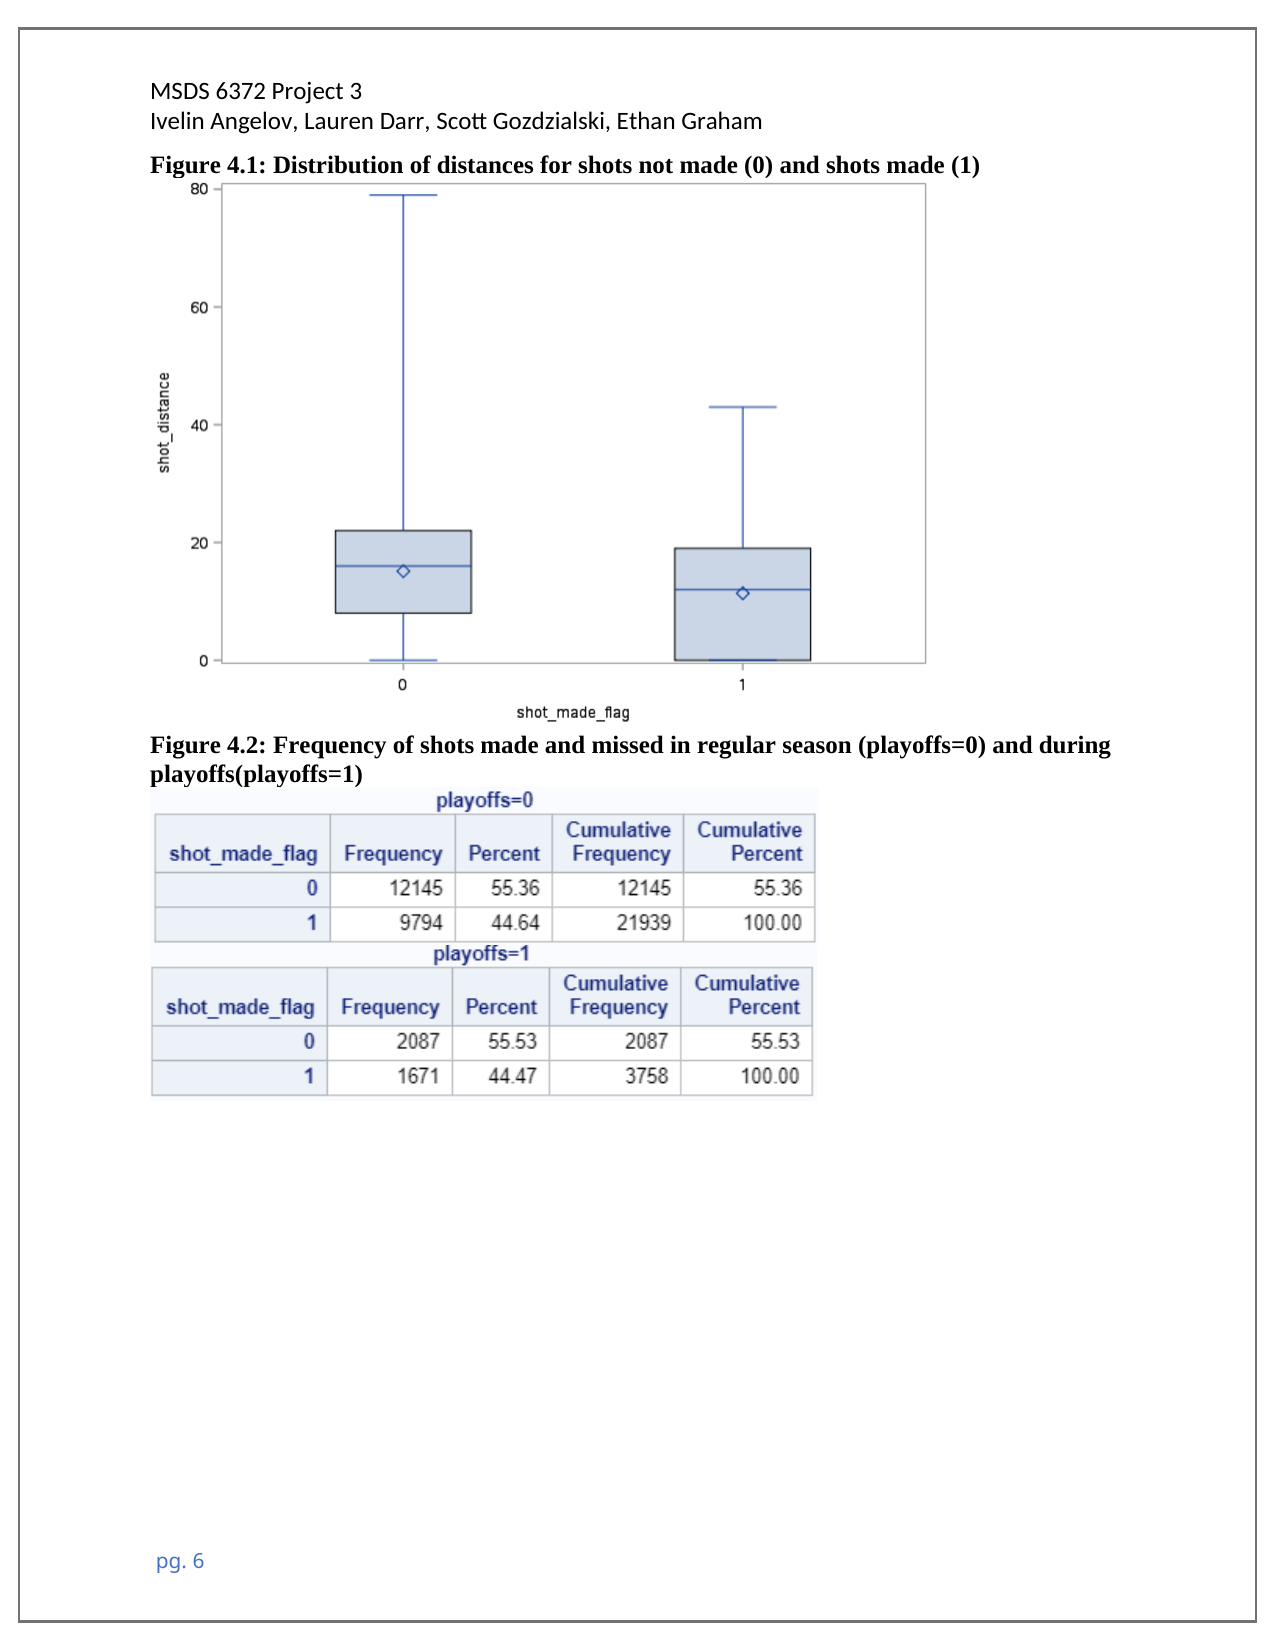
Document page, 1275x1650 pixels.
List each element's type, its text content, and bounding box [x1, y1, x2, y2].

picture [150, 178, 932, 731]
text Figure 4.2: Frequency of shots made and missed in regular season (playoffs=0) and during playoffs(playoffs=1) [150, 730, 1125, 788]
picture [150, 787, 819, 1101]
